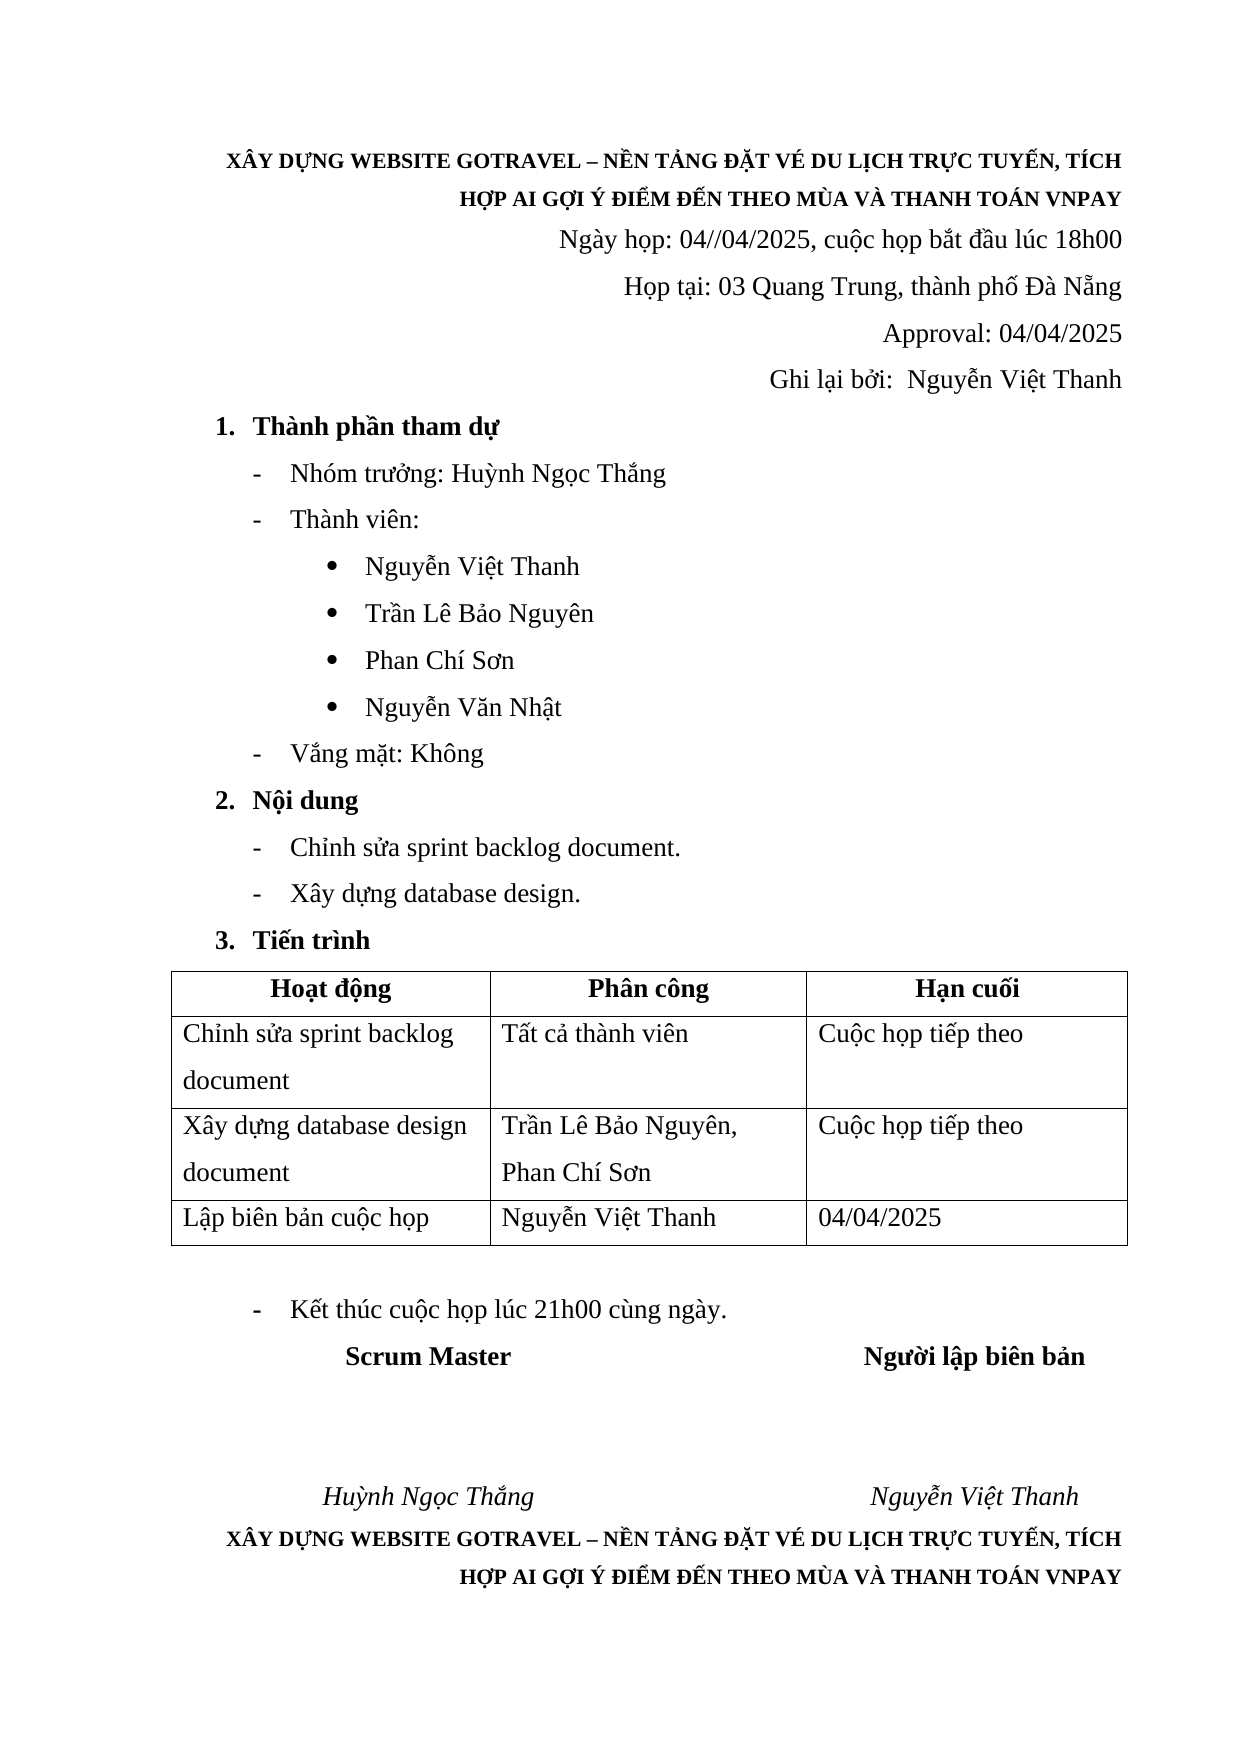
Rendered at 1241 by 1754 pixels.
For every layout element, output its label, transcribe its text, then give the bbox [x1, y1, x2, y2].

list Phan Chí Sơn [327, 644, 1122, 675]
text XÂY DỰNG WEBSITE GOTRAVEL – NỀN TẢNG ĐẶT VÉ DU LỊCH TRỰC TUYẾN, TÍCH HỢP AI GỢI Ý ĐIỂM ĐẾN THEO MÙA VÀ THANH TOÁN VNPAY [177, 148, 1122, 211]
text Approval: 04/04/2025 [177, 317, 1122, 348]
table_cell Trần Lê Bảo Nguyên, Phan Chí Sơn [491, 1109, 806, 1200]
list Thành viên: [252, 503, 1122, 534]
list Vắng mặt: Không [252, 737, 1122, 769]
text Họp tại: 03 Quang Trung, thành phố Đà Nẵng [177, 270, 1122, 301]
table_header Phân công [491, 972, 806, 1016]
table_cell Nguyễn Việt Thanh [491, 1201, 806, 1245]
table_header Hạn cuối [807, 972, 1127, 1016]
text Ngày họp: 04//04/2025, cuộc họp bắt đầu lúc 18h00 [177, 223, 1122, 254]
list Nhóm trưởng: Huỳnh Ngọc Thắng [252, 457, 1122, 488]
list Tiến trình [215, 924, 1122, 955]
list Kết thúc cuộc họp lúc 21h00 cùng ngày. [252, 1293, 1122, 1324]
table_cell 04/04/2025 [807, 1201, 1127, 1245]
table_cell Tất cả thành viên [491, 1017, 806, 1108]
list Thành phần tham dự [215, 410, 1122, 441]
table_cell Chỉnh sửa sprint backlog document [172, 1017, 490, 1108]
text Ghi lại bởi: Nguyễn Việt Thanh [177, 363, 1122, 394]
table_cell Cuộc họp tiếp theo [807, 1109, 1127, 1200]
table_cell Cuộc họp tiếp theo [807, 1017, 1127, 1108]
list Trần Lê Bảo Nguyên [327, 597, 1122, 628]
list Huỳnh Ngọc Thắng Nguyễn Việt Thanh [290, 1480, 1122, 1511]
list Scrum Master Người lập biên bản [290, 1340, 1122, 1371]
text XÂY DỰNG WEBSITE GOTRAVEL – NỀN TẢNG ĐẶT VÉ DU LỊCH TRỰC TUYẾN, TÍCH HỢP AI GỢI Ý ĐIỂM ĐẾN THEO MÙA VÀ THANH TOÁN VNPAY [177, 1526, 1122, 1589]
list Nguyễn Văn Nhật [327, 691, 1122, 722]
table_cell Lập biên bản cuộc họp [172, 1201, 490, 1245]
table_cell Xây dựng database design document [172, 1109, 490, 1200]
list Nguyễn Việt Thanh [327, 550, 1122, 581]
list Chỉnh sửa sprint backlog document. [252, 831, 1122, 862]
list Nội dung [215, 784, 1122, 815]
table_header Hoạt động [172, 972, 490, 1016]
list Xây dựng database design. [252, 877, 1122, 909]
